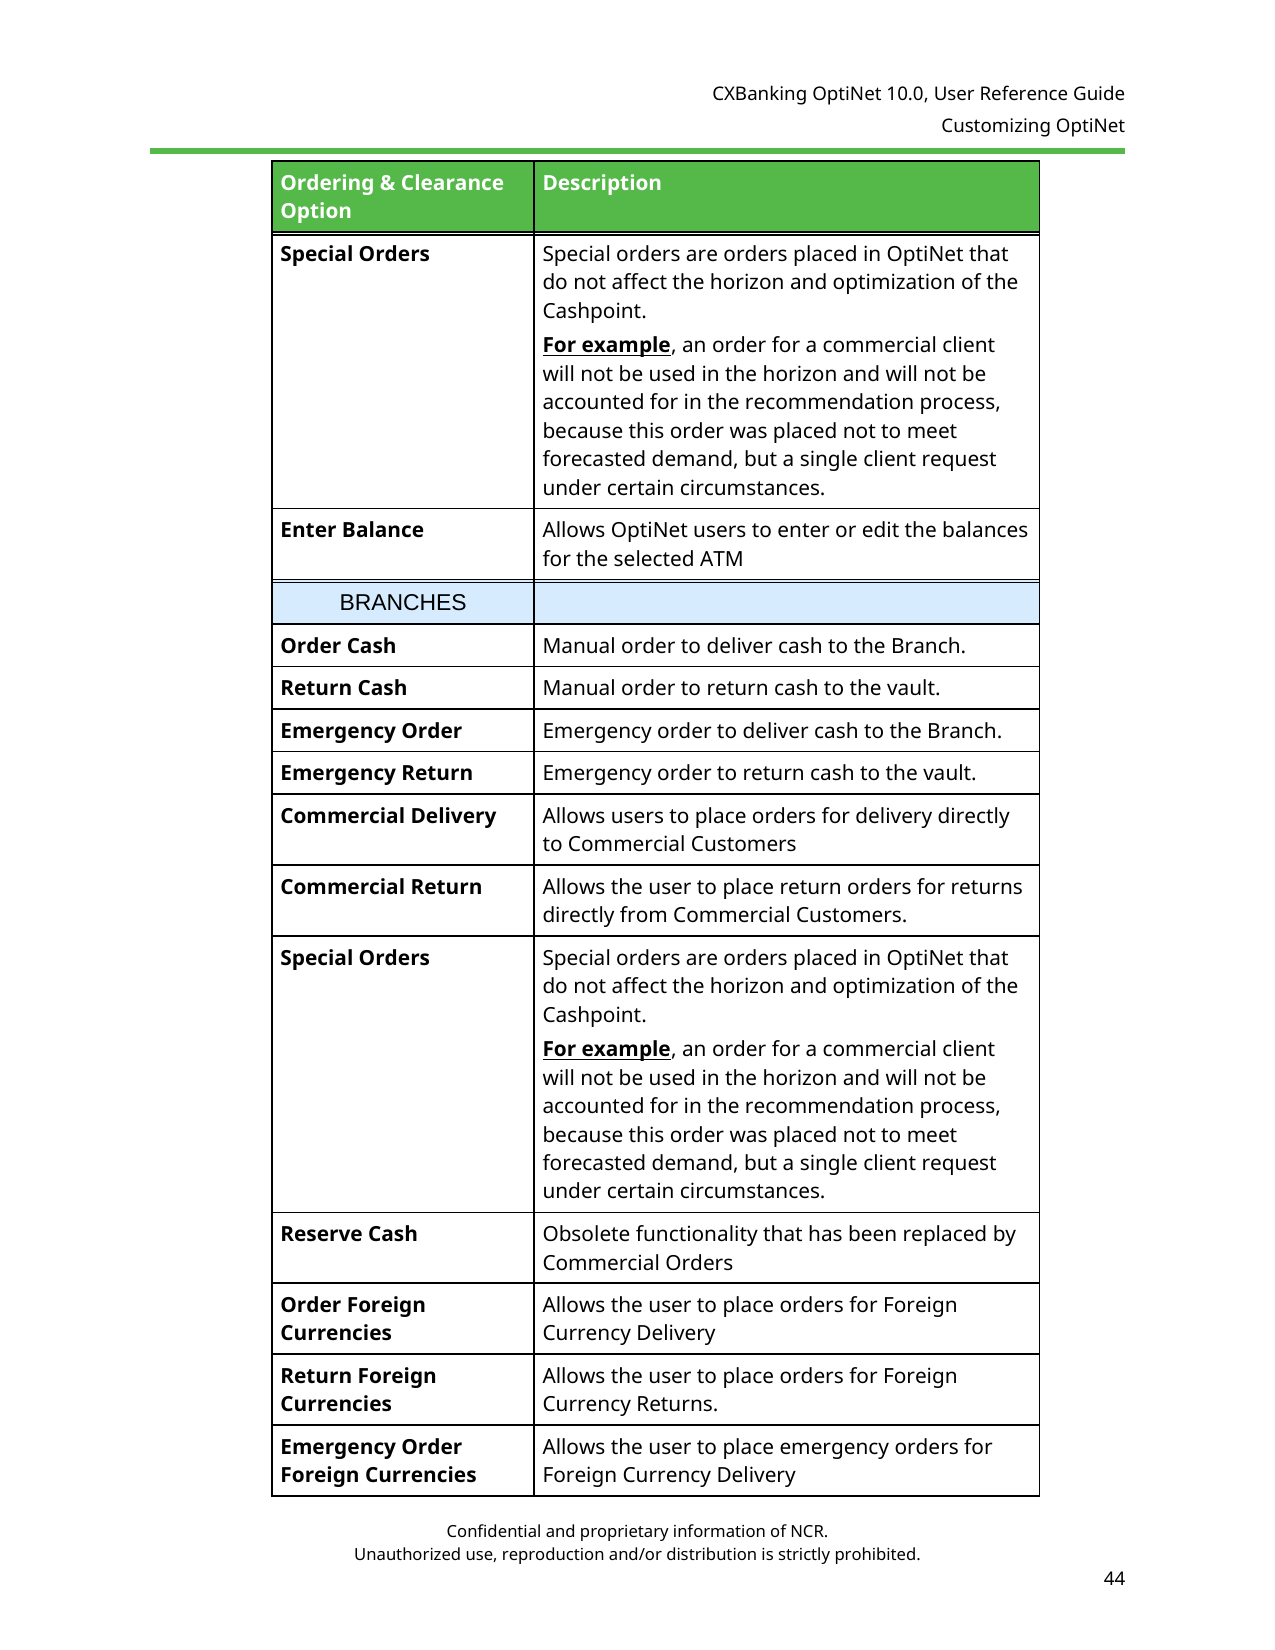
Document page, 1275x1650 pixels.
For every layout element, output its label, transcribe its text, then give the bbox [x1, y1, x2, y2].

table_cell Special orders are orders placed in OptiNet that do not affect the horizon and optimization of the Cashpoint. For example, an order for a commercial client will not be used in the horizon and will not be accounted for in the recommendation process, because this order was placed not to meet forecasted demand, but a single client request under certain circumstances. [535, 937, 1039, 1211]
table_cell Reserve Cash [273, 1213, 533, 1282]
table_cell [535, 583, 1039, 623]
table_cell Return Cash [273, 667, 533, 708]
table_cell Allows the user to place return orders for returns directly from Commercial Customers. [535, 866, 1039, 935]
table_cell Allows the user to place emergency orders for Foreign Currency Delivery [535, 1426, 1039, 1495]
table_cell Allows OptiNet users to enter or edit the balances for the selected ATM [535, 509, 1039, 578]
table_cell Special Orders [273, 937, 533, 1211]
table_cell Order Foreign Currencies [273, 1284, 533, 1353]
table_cell Special Orders [273, 236, 533, 507]
table_header Ordering & Clearance Option [273, 162, 533, 231]
table_cell Commercial Return [273, 866, 533, 935]
table_cell Emergency Order Foreign Currencies [273, 1426, 533, 1495]
table_cell Allows the user to place orders for Foreign Currency Returns. [535, 1355, 1039, 1424]
table_cell Emergency Return [273, 752, 533, 793]
table_cell Return Foreign Currencies [273, 1355, 533, 1424]
table_cell Emergency order to deliver cash to the Branch. [535, 710, 1039, 751]
table_cell Enter Balance [273, 509, 533, 578]
table_cell Manual order to deliver cash to the Branch. [535, 625, 1039, 666]
table_cell Manual order to return cash to the vault. [535, 667, 1039, 708]
table_cell Obsolete functionality that has been replaced by Commercial Orders [535, 1213, 1039, 1282]
table_cell Special orders are orders placed in OptiNet that do not affect the horizon and optimization of the Cashpoint. For example, an order for a commercial client will not be used in the horizon and will not be accounted for in the recommendation process, because this order was placed not to meet forecasted demand, but a single client request under certain circumstances. [535, 236, 1039, 507]
table_cell Commercial Delivery [273, 795, 533, 864]
table_cell Allows the user to place orders for Foreign Currency Delivery [535, 1284, 1039, 1353]
table_cell Emergency Order [273, 710, 533, 751]
table_header Description [535, 162, 1039, 231]
table_cell Order Cash [273, 625, 533, 666]
table_cell BRANCHES [273, 583, 533, 623]
table_cell Allows users to place orders for delivery directly to Commercial Customers [535, 795, 1039, 864]
table_cell Emergency order to return cash to the vault. [535, 752, 1039, 793]
